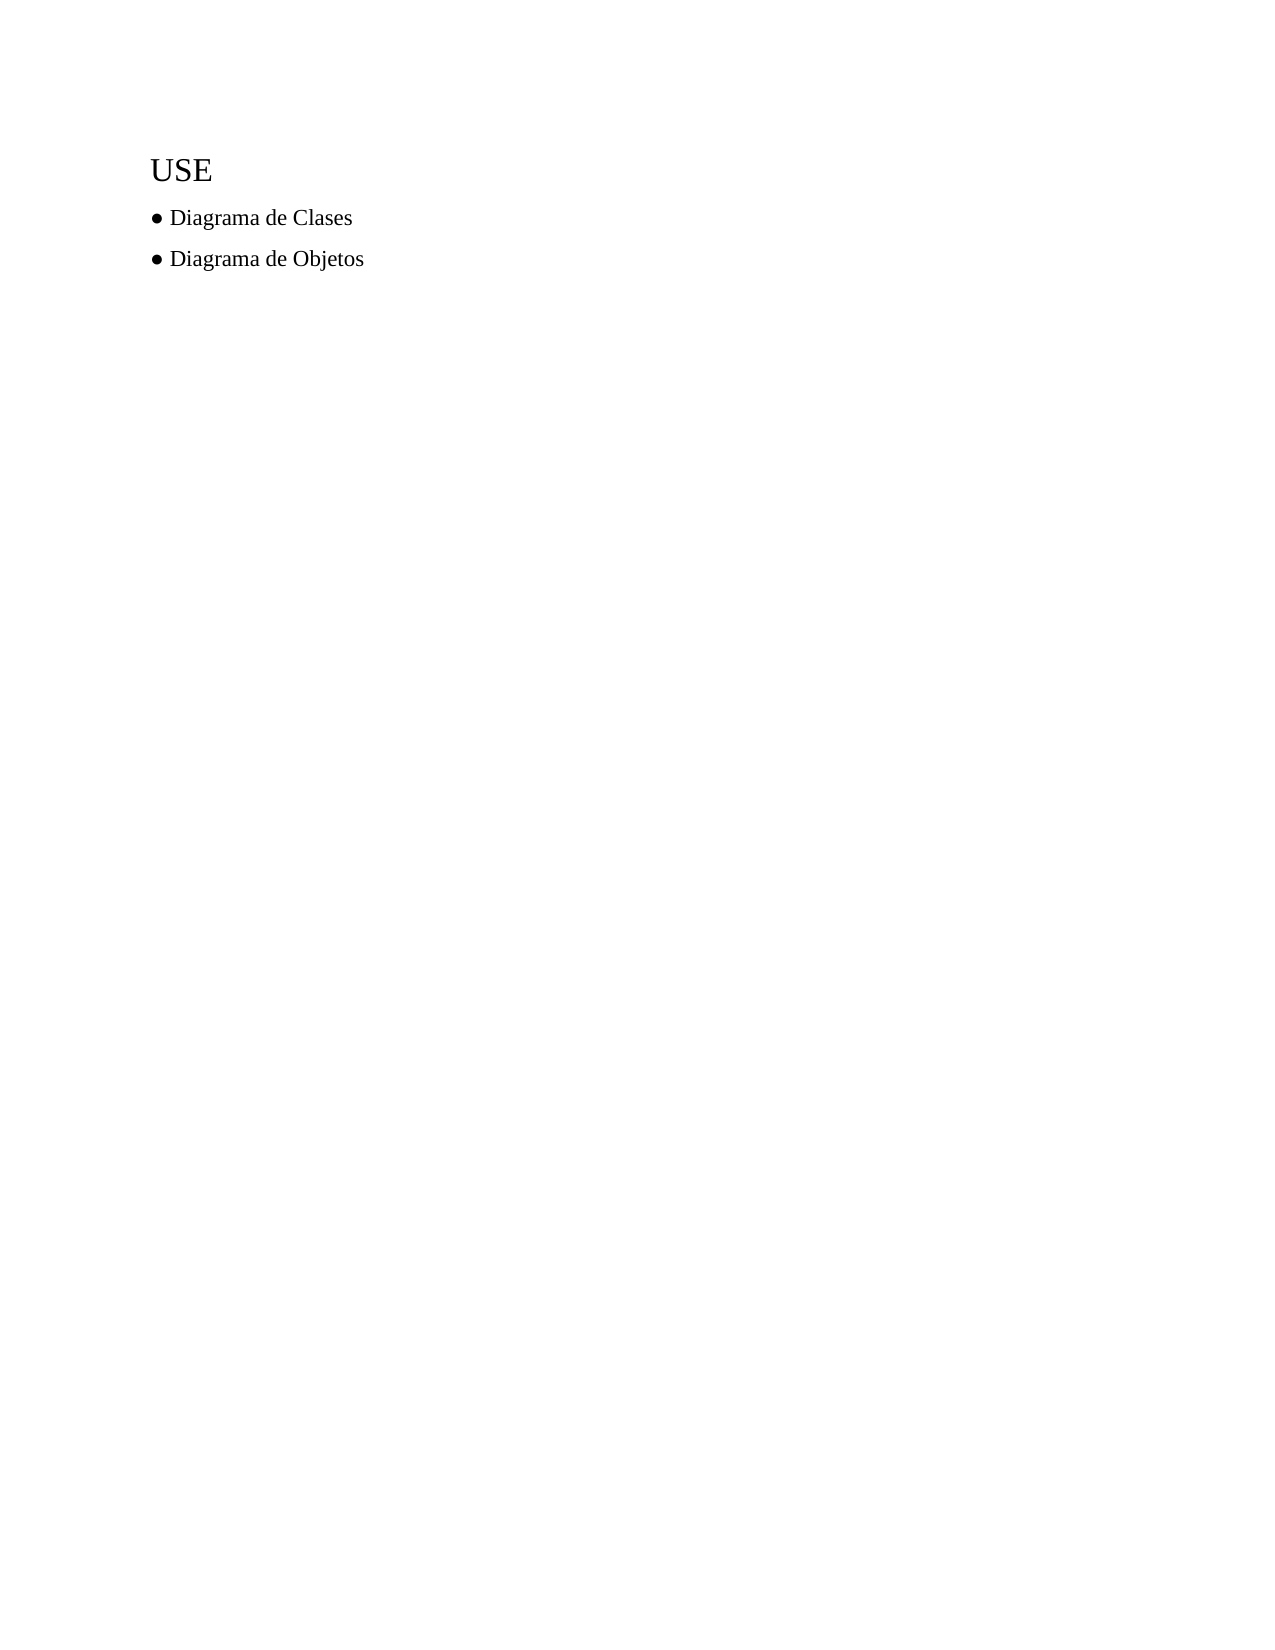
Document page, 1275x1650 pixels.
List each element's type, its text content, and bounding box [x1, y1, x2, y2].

text ● Diagrama de Objetos [150, 245, 1125, 271]
text ● Diagrama de Clases [150, 204, 1125, 231]
text USE [150, 150, 1125, 188]
